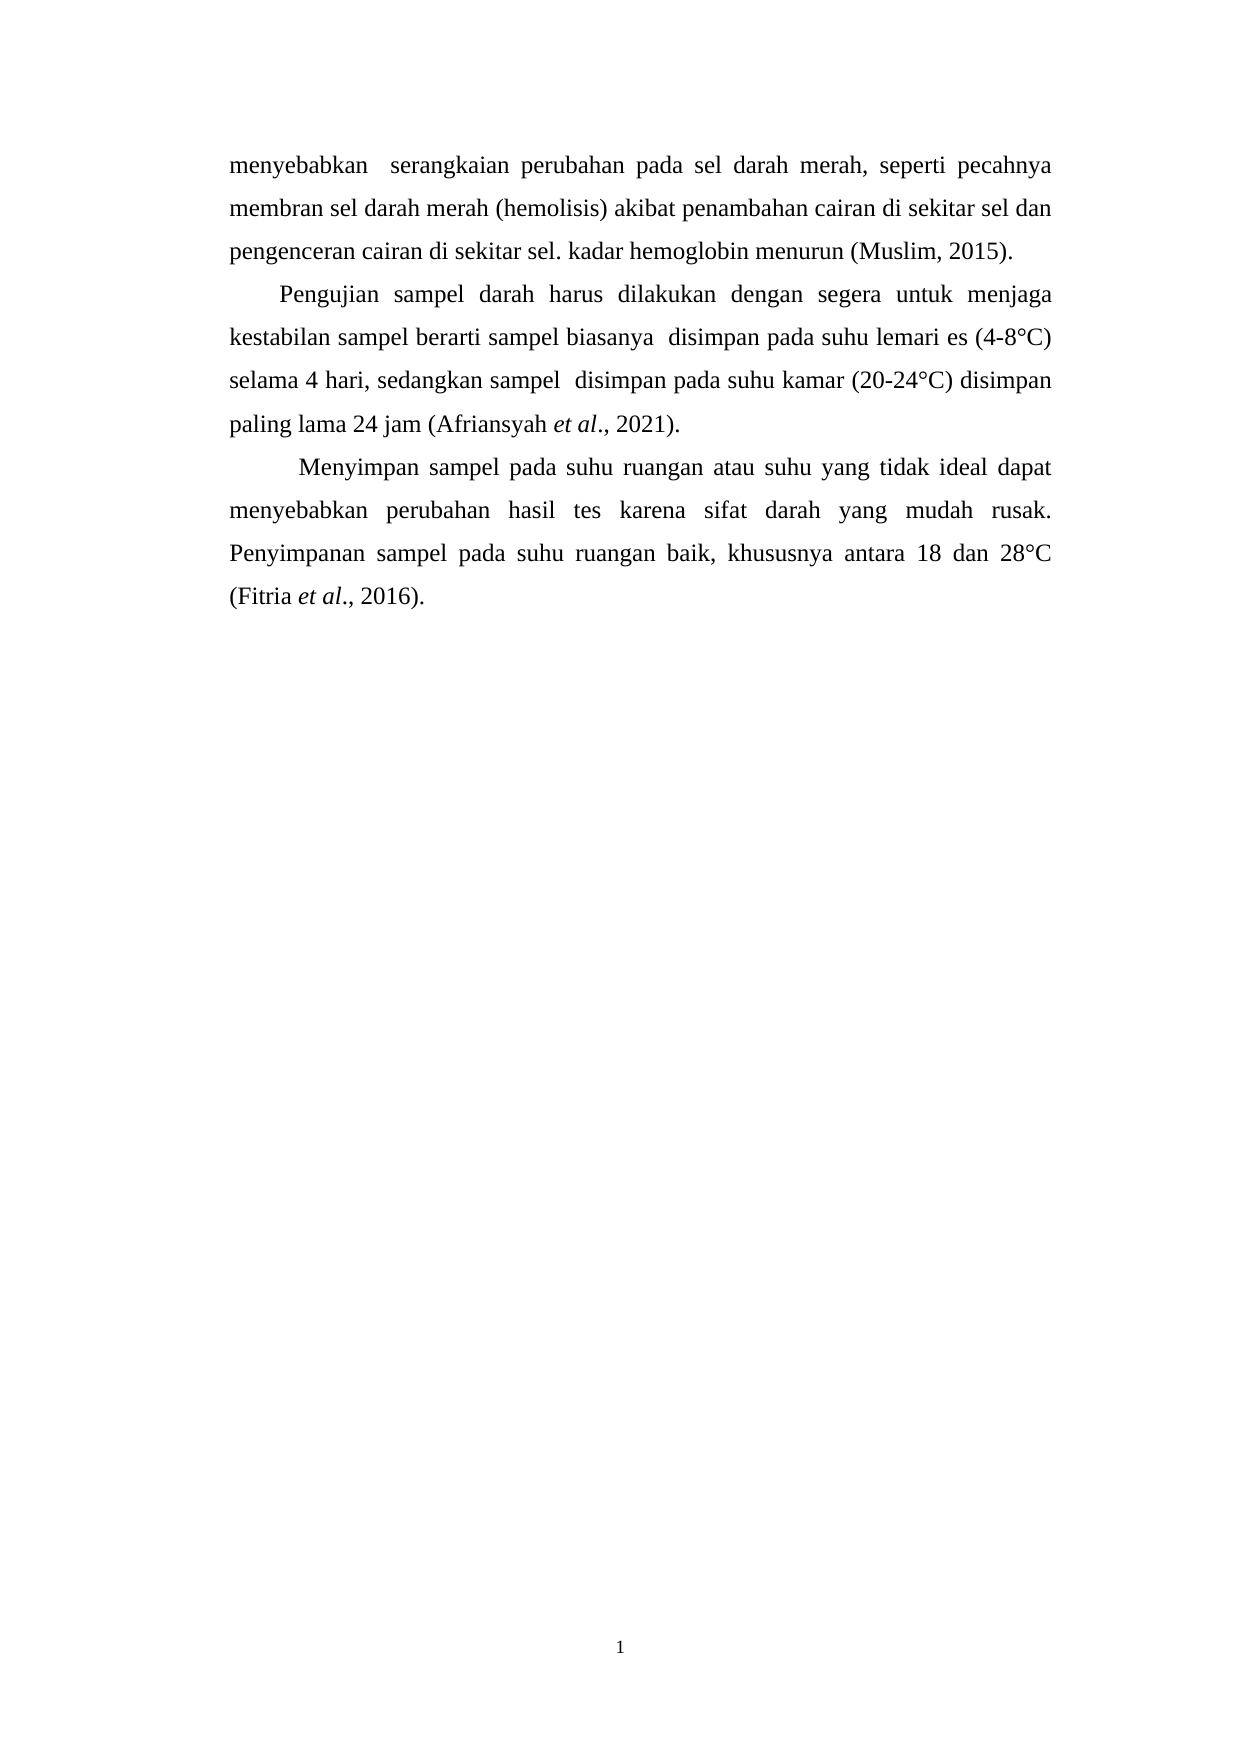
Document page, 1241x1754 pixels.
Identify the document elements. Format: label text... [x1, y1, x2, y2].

text Menyimpan sampel pada suhu ruangan atau suhu yang tidak ideal dapat menyebabkan perubahan hasil tes karena sifat darah yang mudah rusak. Penyimpanan sampel pada suhu ruangan baik, khususnya antara 18 dan 28°C (Fitria et al., 2016). [229, 452, 1053, 610]
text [229, 150, 1053, 265]
text Pengujian sampel darah harus dilakukan dengan segera untuk menjaga kestabilan sampel berarti sampel biasanya disimpan pada suhu lemari es (4-8°C) selama 4 hari, sedangkan sampel disimpan pada suhu kamar (20-24°C) disimpan paling lama 24 jam (Afriansyah et al., 2021). [229, 279, 1053, 437]
